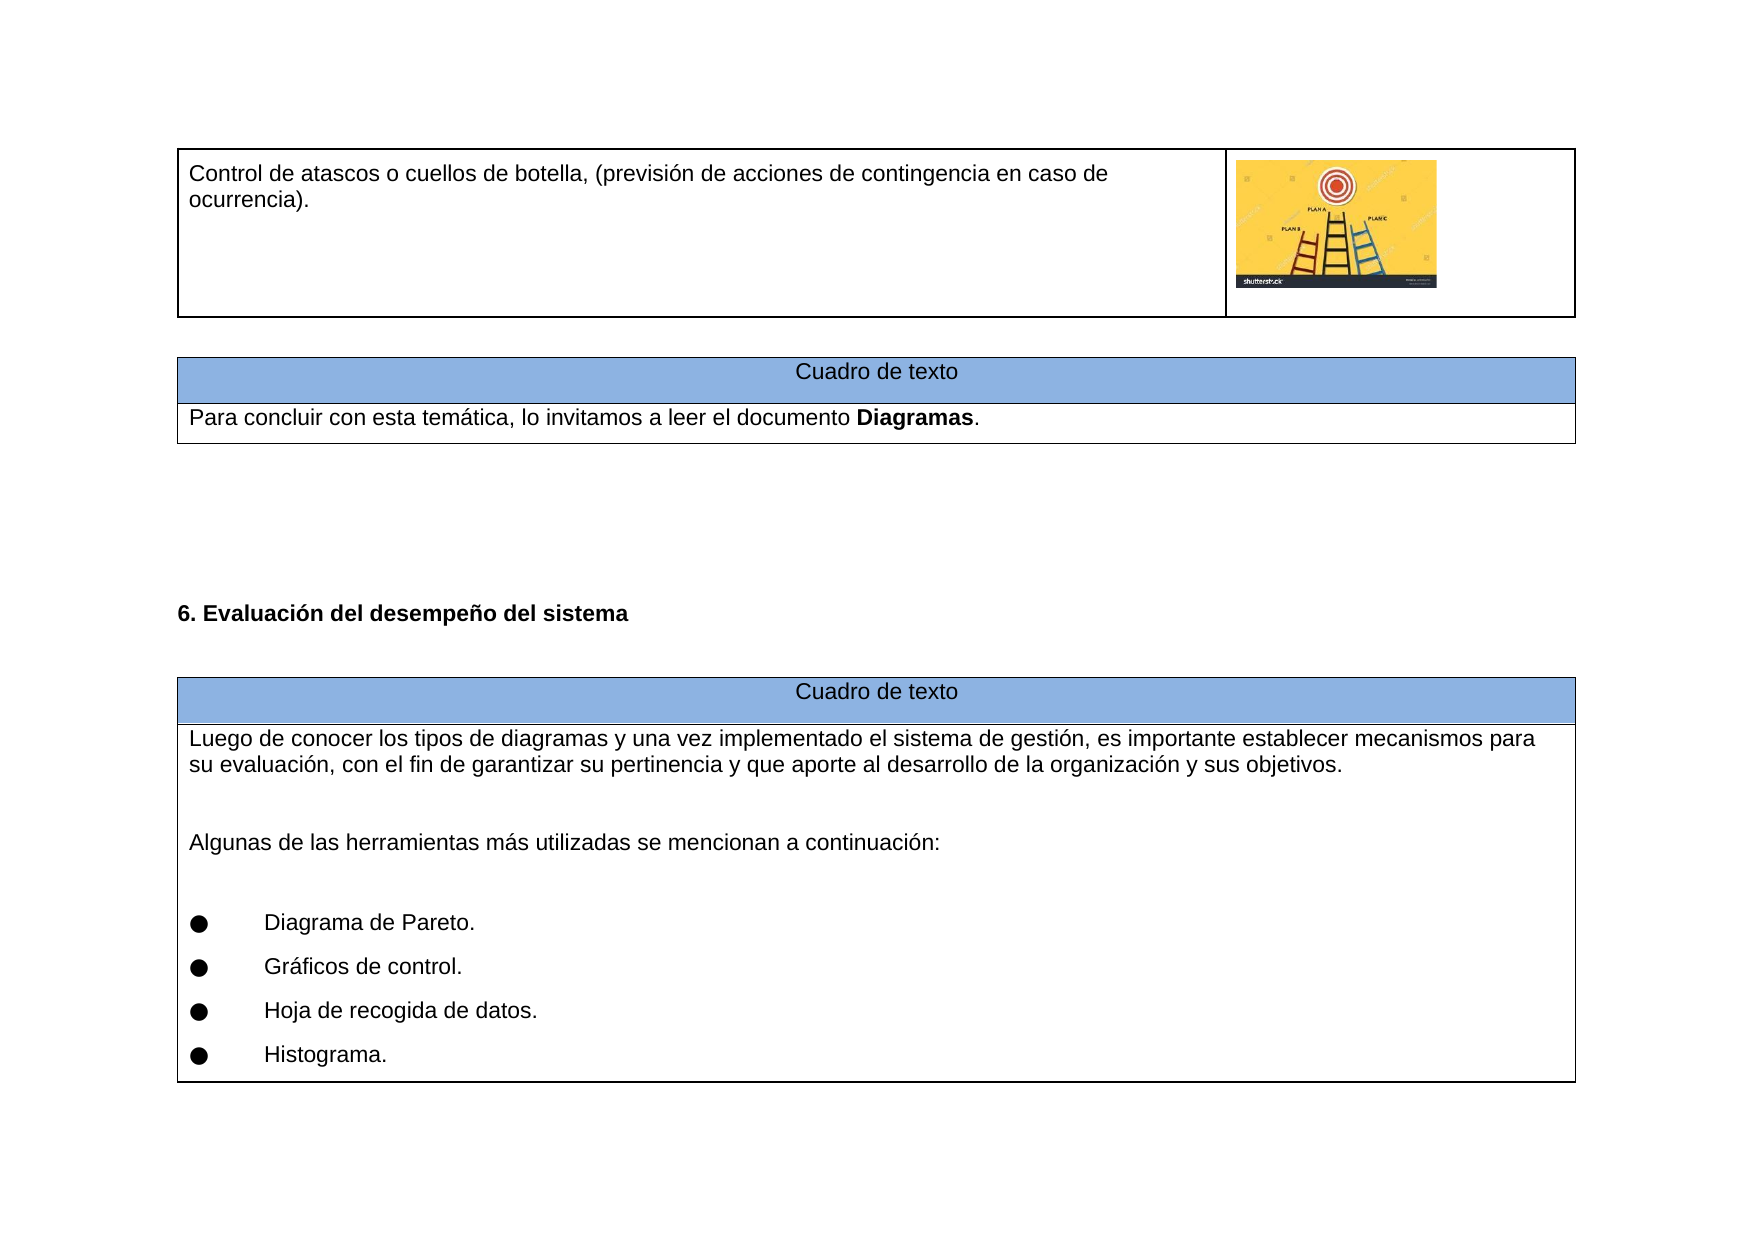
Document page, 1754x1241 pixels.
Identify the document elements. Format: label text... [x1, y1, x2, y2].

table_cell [178, 725, 1575, 1081]
table_cell Para concluir con esta temática, lo invitamos a leer el documento Diagramas. [178, 404, 1575, 443]
text 6. Evaluación del desempeño del sistema [177, 599, 1577, 626]
table_cell [1227, 150, 1574, 316]
picture [1236, 160, 1437, 288]
table_header Cuadro de texto [178, 678, 1575, 723]
table_header Cuadro de texto [178, 358, 1575, 403]
table_cell Control de atascos o cuellos de botella, (previsión de acciones de contingencia en caso de ocurrencia). [179, 150, 1225, 316]
